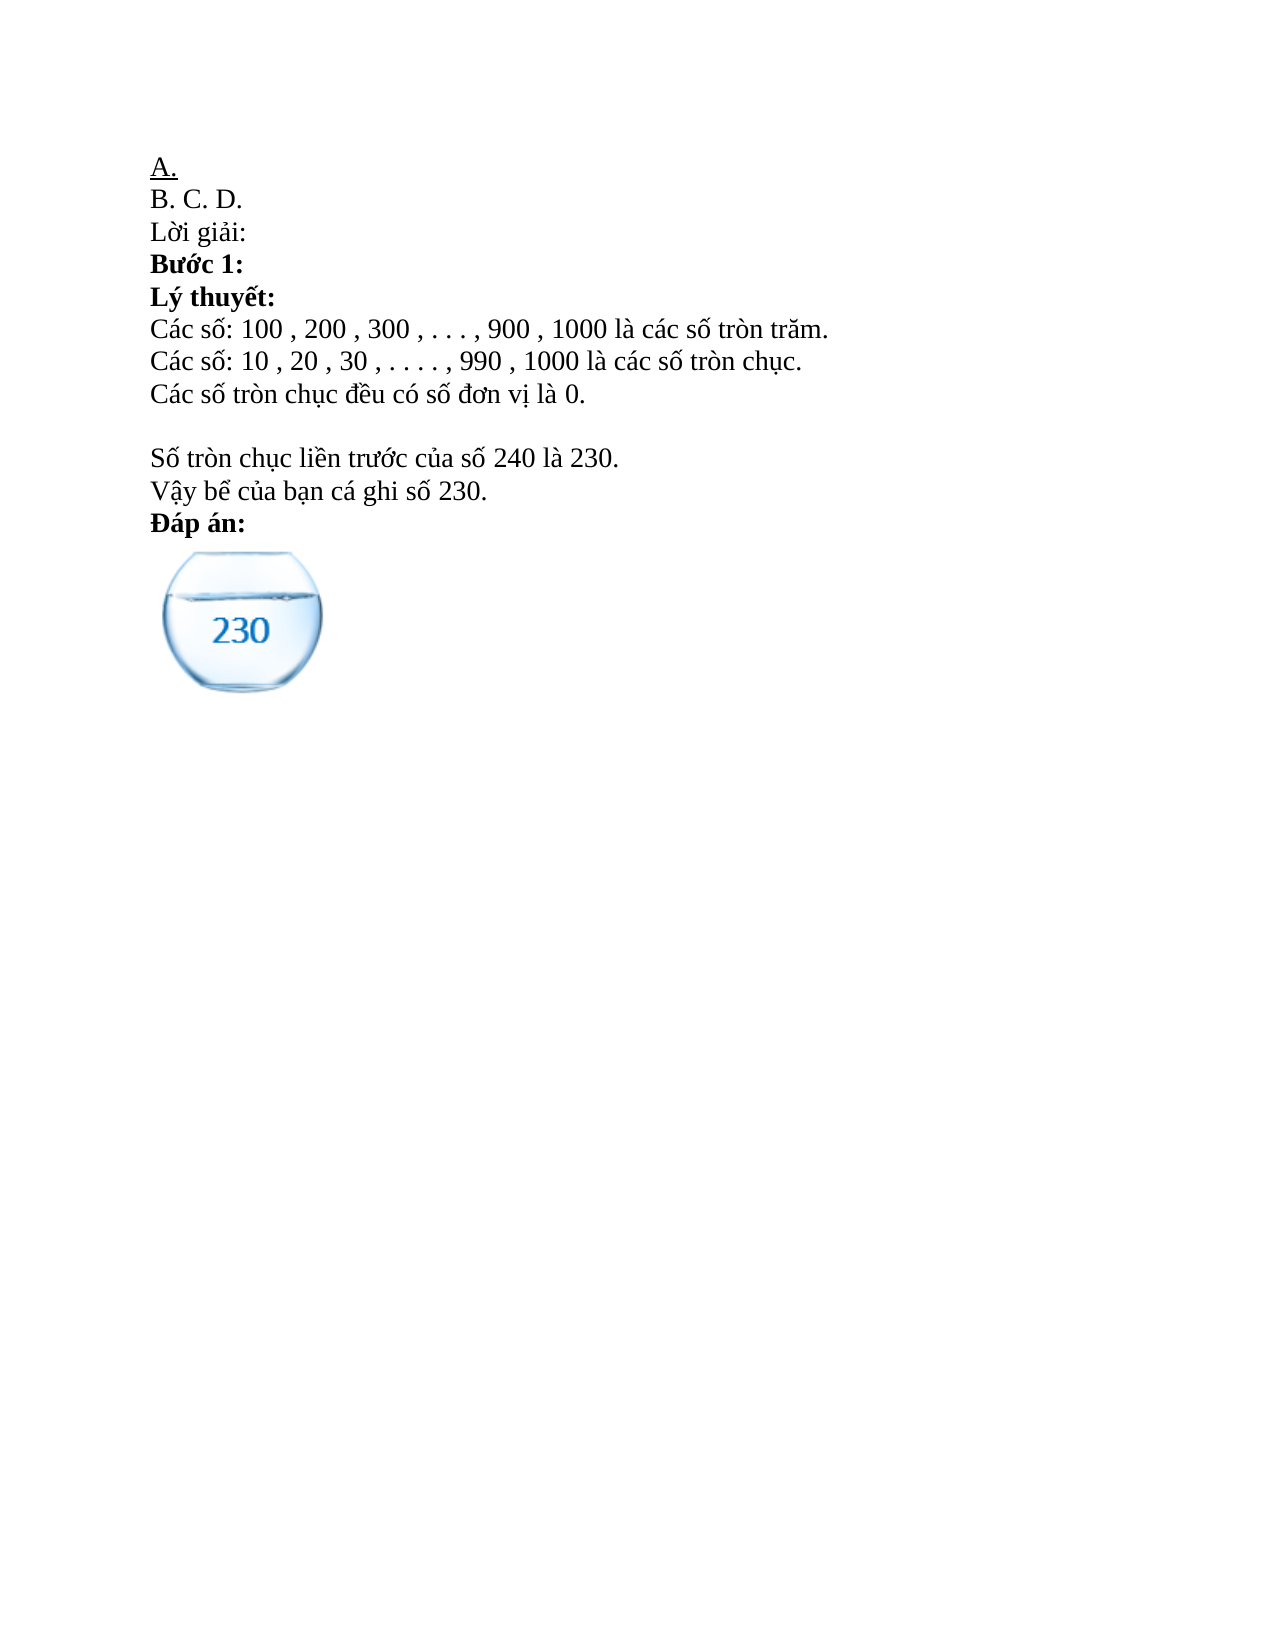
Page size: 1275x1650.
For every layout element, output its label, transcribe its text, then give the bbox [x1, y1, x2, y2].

text B. C. D. [150, 182, 1125, 215]
text A. [150, 150, 1125, 182]
text Bước 1: [150, 247, 1125, 279]
text Lý thuyết: Các số: 100 , 200 , 300 , . . . , 900 , 1000 là các số tròn trăm. Các số: 10 , 20 , 30 , . . . . , 990 , 1000 là các số tròn chục. Các số tròn chục đều có số đơn vị là 0. Số tròn chục liền trước của số 240 là 230. Vậy bể của bạn cá ghi số 230. Đáp án: [150, 279, 1125, 697]
text Lời giải: [150, 215, 1125, 247]
picture [150, 538, 331, 698]
